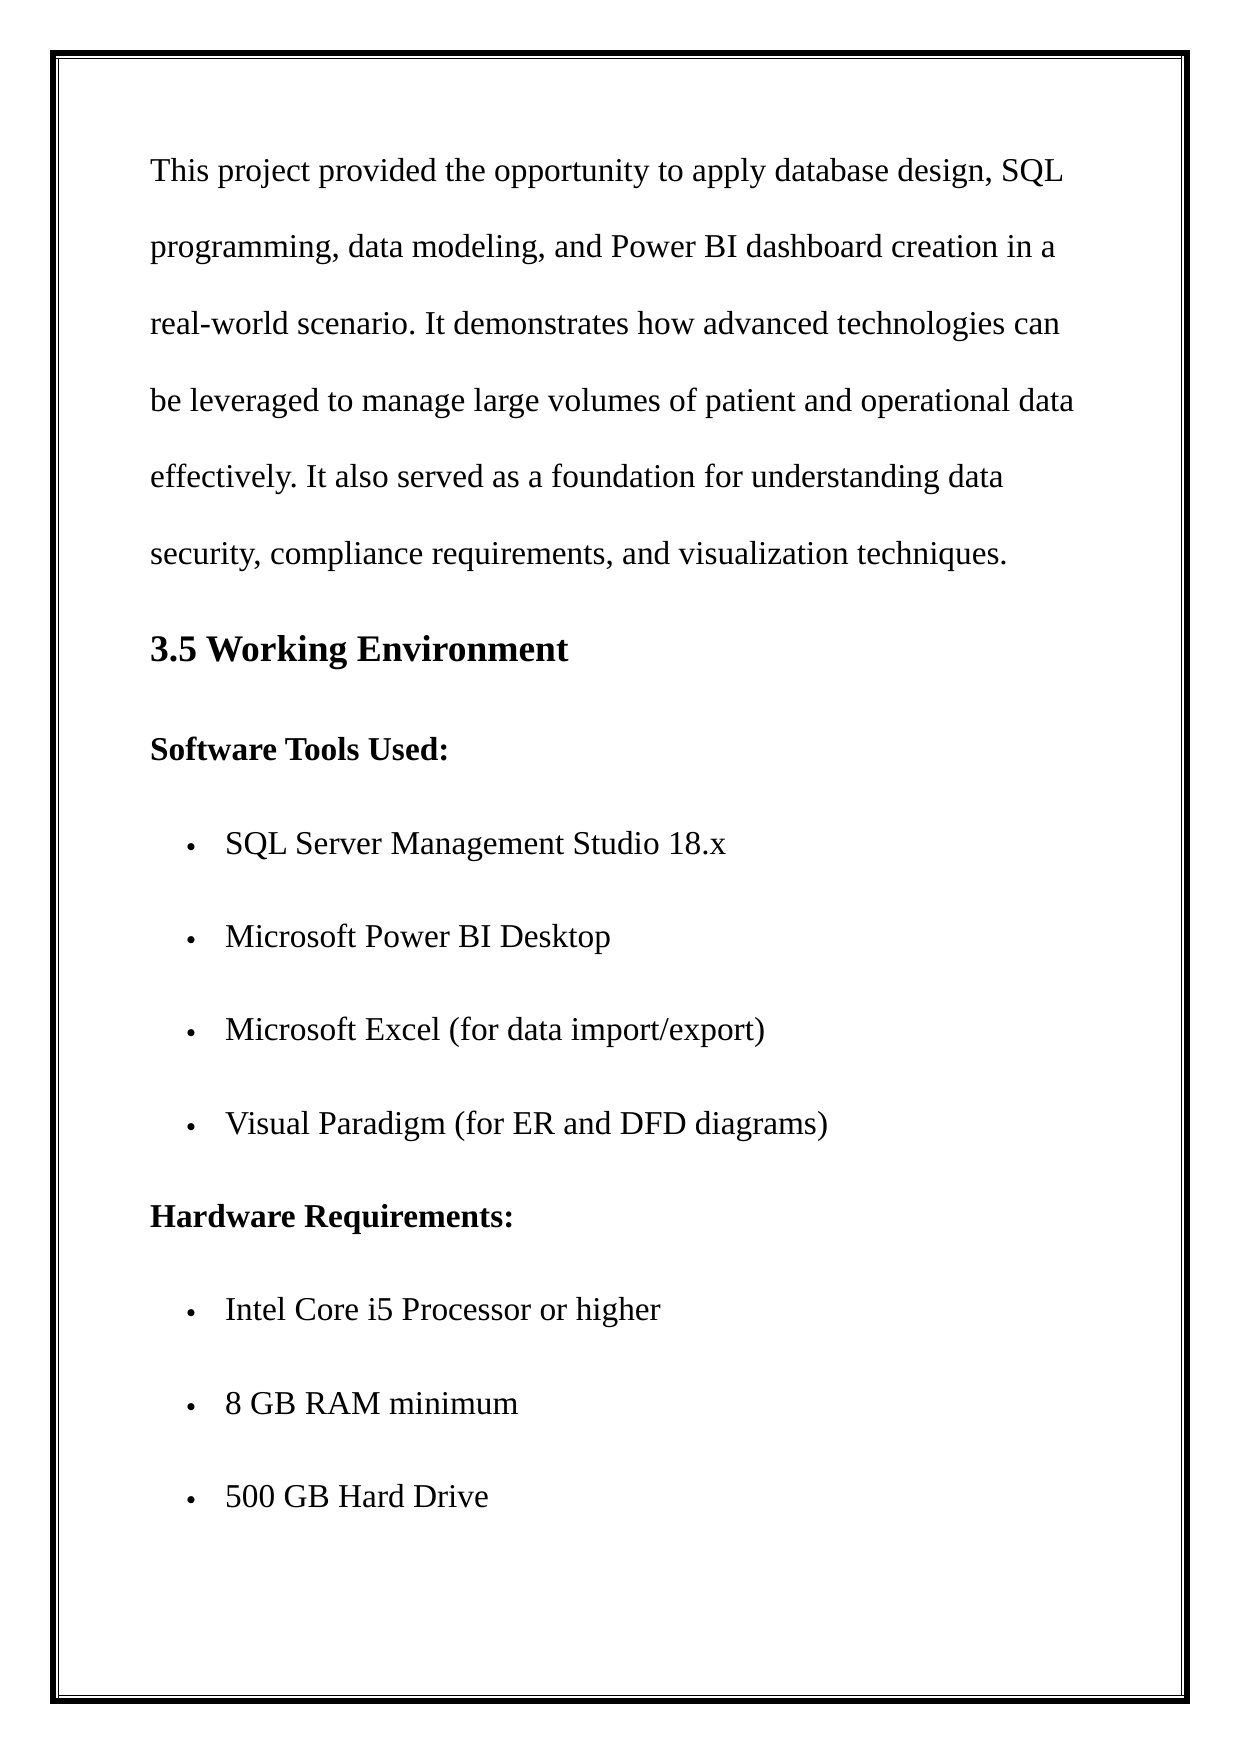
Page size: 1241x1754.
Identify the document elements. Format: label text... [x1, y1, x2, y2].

list Visual Paradigm (for ER and DFD diagrams) [187, 1103, 1090, 1141]
list 8 GB RAM minimum [187, 1383, 1090, 1421]
text Hardware Requirements: [150, 1196, 1090, 1234]
list SQL Server Management Studio 18.x [187, 823, 1090, 861]
text This project provided the opportunity to apply database design, SQL programming, data modeling, and Power BI dashboard creation in a real-world scenario. It demonstrates how advanced technologies can be leveraged to manage large volumes of patient and operational data effectively. It also served as a foundation for understanding data security, compliance requirements, and visualization techniques. [150, 150, 1090, 572]
list Microsoft Excel (for data import/export) [187, 1009, 1090, 1048]
text Software Tools Used: [150, 729, 1090, 768]
list 500 GB Hard Drive [187, 1476, 1090, 1514]
list Intel Core i5 Processor or higher [187, 1289, 1090, 1328]
list Microsoft Power BI Desktop [187, 916, 1090, 954]
text 3.5 Working Environment [150, 627, 1090, 670]
